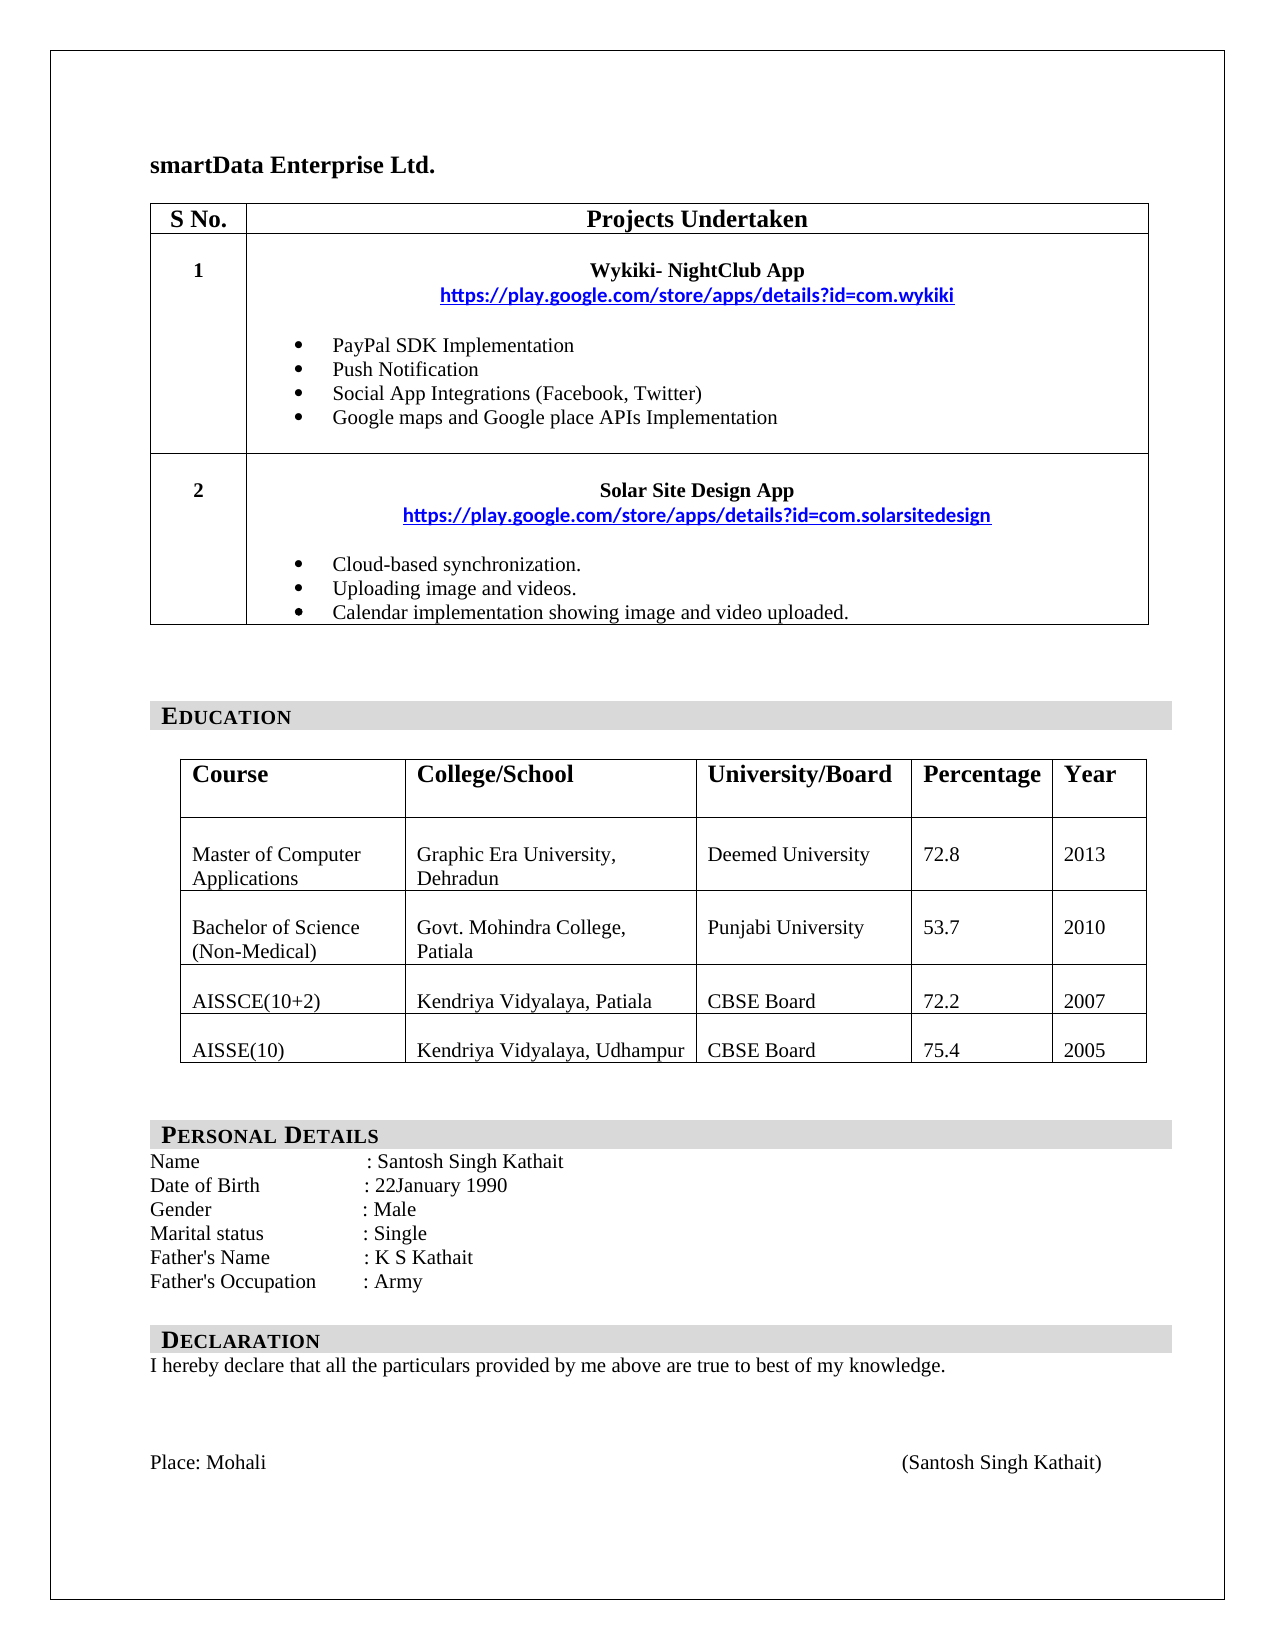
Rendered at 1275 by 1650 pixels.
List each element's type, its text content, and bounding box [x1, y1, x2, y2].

table_cell Kendriya Vidyalaya, Patiala [406, 965, 696, 1013]
table_cell 2013 [1053, 818, 1146, 890]
table_cell Bachelor of Science (Non-Medical) [181, 891, 405, 963]
table_cell AISSCE(10+2) [181, 965, 405, 1013]
table_header College/School [406, 760, 696, 817]
table_header University/Board [697, 760, 911, 817]
table_cell 72.2 [912, 965, 1052, 1013]
table_cell 53.7 [912, 891, 1052, 963]
text Place: Mohali (Santosh Singh Kathait) [150, 1450, 1125, 1474]
table_cell 75.4 [912, 1014, 1052, 1062]
table_cell Punjabi University [697, 891, 911, 963]
table_cell AISSE(10) [181, 1014, 405, 1062]
text Date of Birth : 22January 1990 [150, 1173, 1125, 1197]
table_cell Kendriya Vidyalaya, Udhampur [406, 1014, 696, 1062]
text Father's Name : K S Kathait [150, 1245, 1125, 1269]
table_cell 2010 [1053, 891, 1146, 963]
table_header Projects Undertaken [247, 204, 1148, 233]
table_header S No. [151, 204, 246, 233]
table_cell 72.8 [912, 818, 1052, 890]
table_header Year [1053, 760, 1146, 817]
table_header Percentage [912, 760, 1052, 817]
text Gender : Male [150, 1197, 1125, 1221]
table_header Declaration [150, 1325, 1172, 1353]
text Marital status : Single [150, 1221, 1125, 1245]
table_cell 2007 [1053, 965, 1146, 1013]
table_cell Master of Computer Applications [181, 818, 405, 890]
table_header Course [181, 760, 405, 817]
table_cell Deemed University [697, 818, 911, 890]
text Name : Santosh Singh Kathait [150, 1149, 1125, 1173]
table_cell 2 [151, 454, 246, 624]
table_cell 2005 [1053, 1014, 1146, 1062]
table_cell CBSE Board [697, 1014, 911, 1062]
table_header Personal Details [150, 1120, 1172, 1149]
text smartData Enterprise Ltd. [150, 150, 1125, 179]
text Father's Occupation : Army [150, 1269, 1125, 1293]
table_header Education [150, 701, 1172, 730]
table_cell 1 [151, 234, 246, 453]
text I hereby declare that all the particulars provided by me above are true to best of my knowledge. [150, 1353, 1125, 1377]
table_cell Graphic Era University, Dehradun [406, 818, 696, 890]
table_cell Govt. Mohindra College, Patiala [406, 891, 696, 963]
table_cell CBSE Board [697, 965, 911, 1013]
table_cell Wykiki- NightClub App https://play.google.com/store/apps/details?id=com.wykiki PayPal SDK Implementation Push Notification Social App Integrations (Facebook, Twitter) Google maps and Google place APIs Implementation [247, 234, 1148, 453]
table_cell Solar Site Design App https://play.google.com/store/apps/details?id=com.solarsitedesign Cloud-based synchronization. Uploading image and videos. Calendar implementation showing image and video uploaded. [247, 454, 1148, 624]
